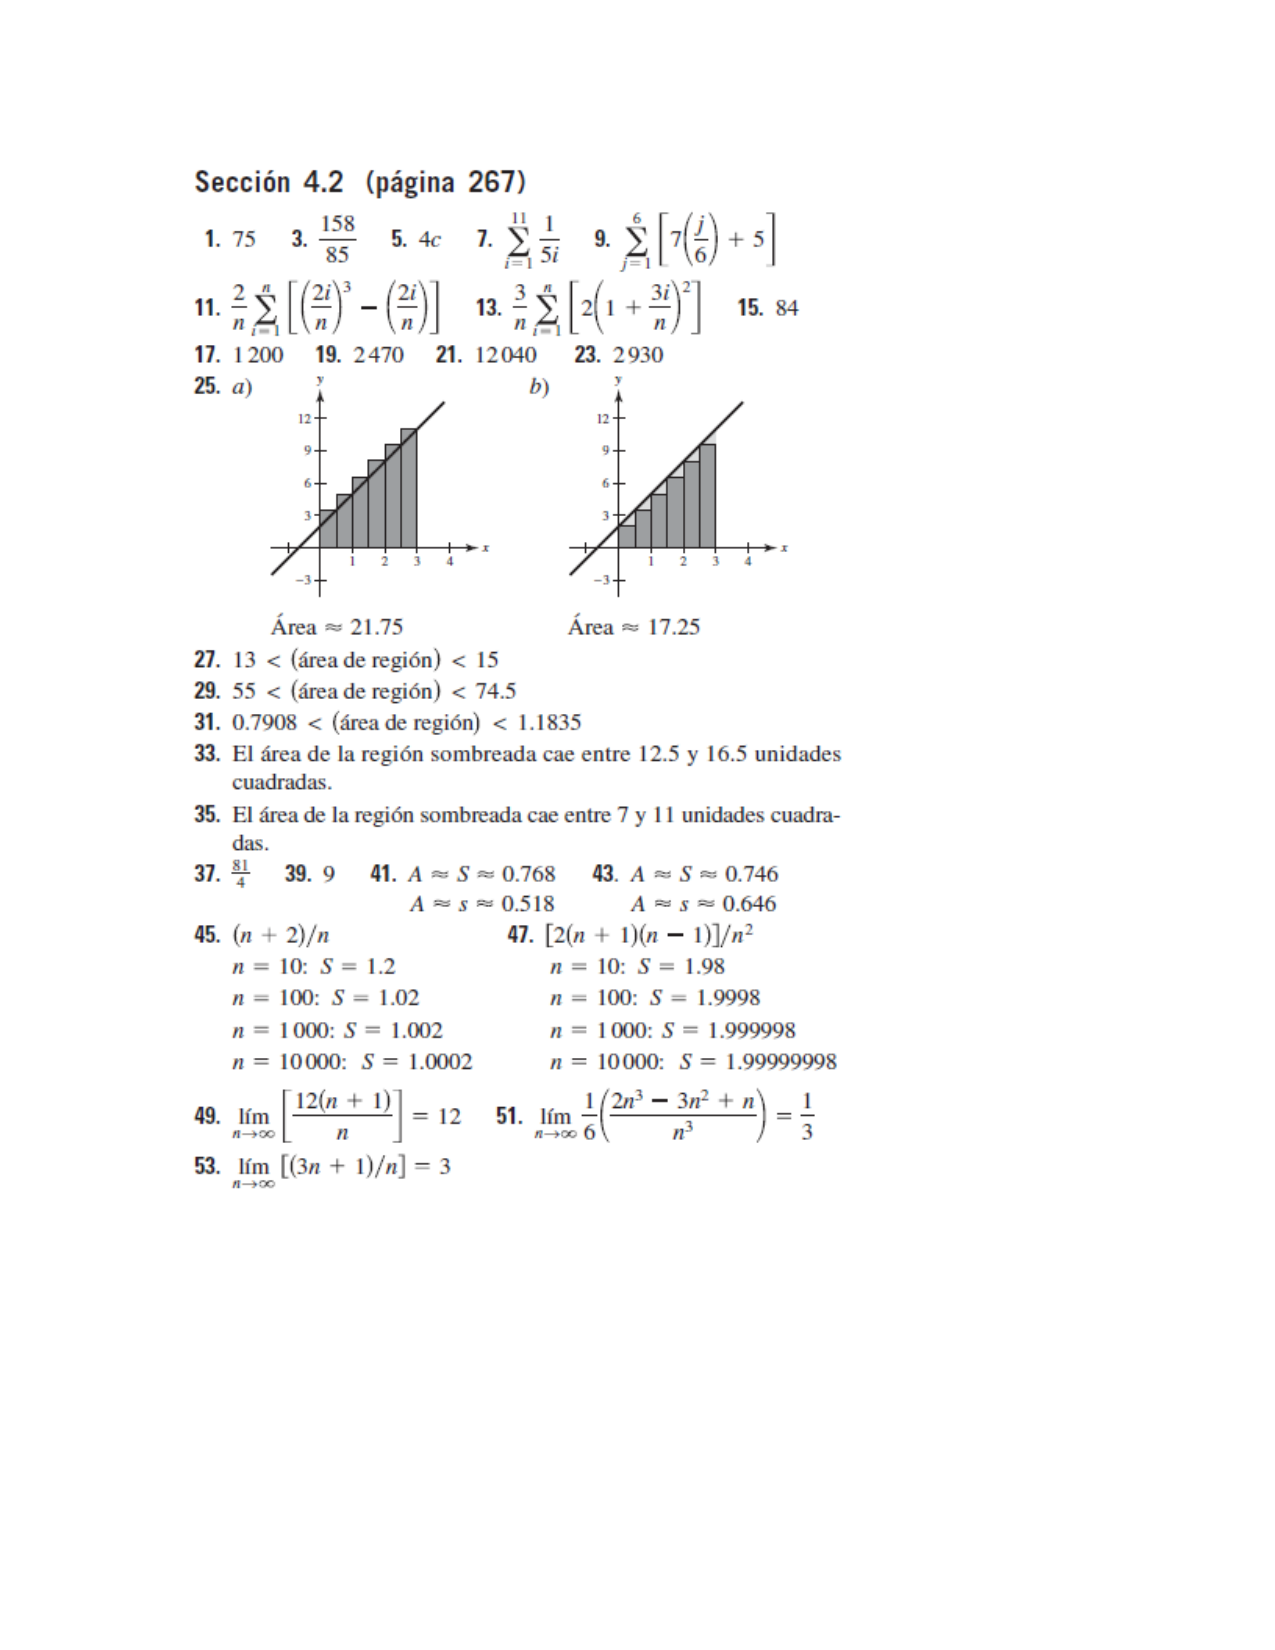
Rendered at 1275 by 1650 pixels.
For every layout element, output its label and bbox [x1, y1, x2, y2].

picture [177, 147, 854, 1229]
